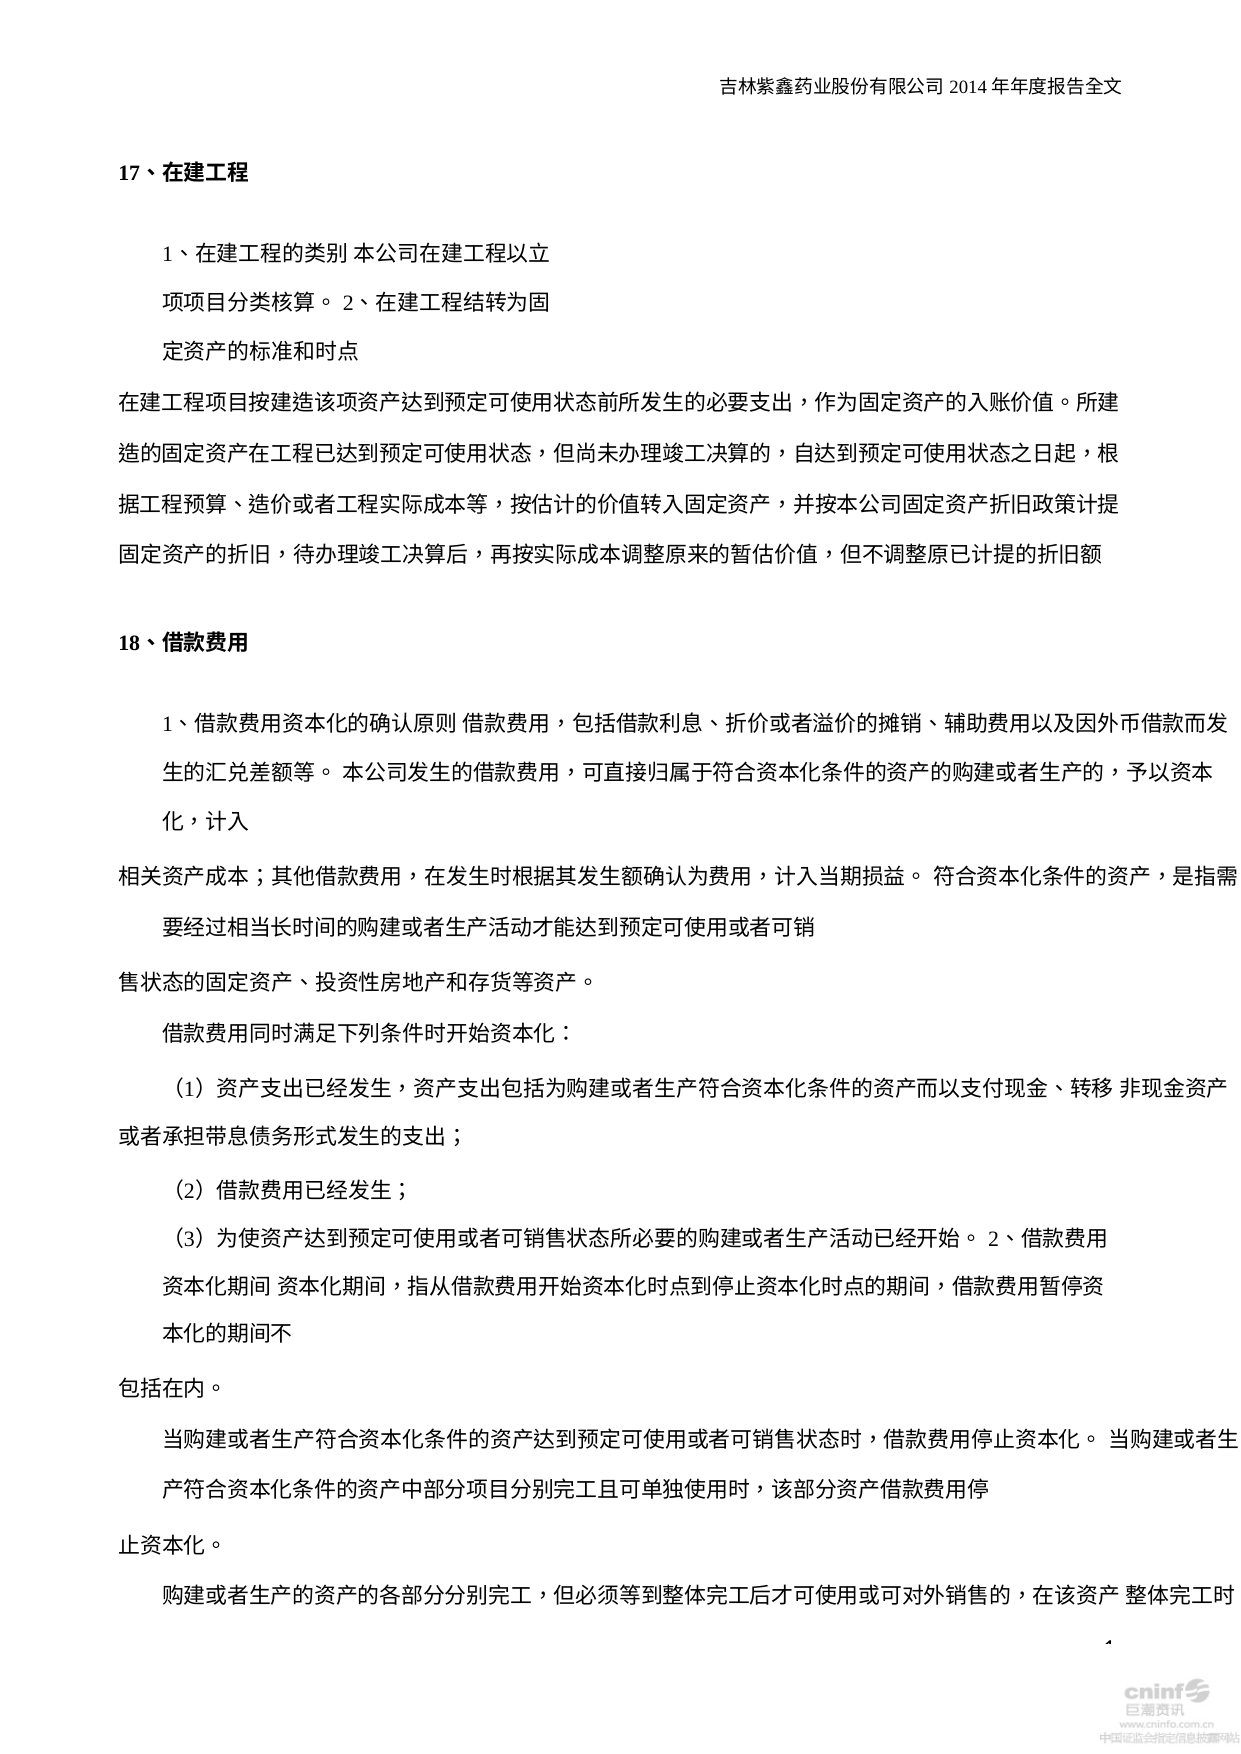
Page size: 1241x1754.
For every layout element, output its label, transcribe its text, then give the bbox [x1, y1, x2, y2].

text （1）资产支出已经发生，资产支出包括为购建或者生产符合资本化条件的资产而以支付现金、转移 非现金资产或者承担带息债务形式发生的支出； [118, 1073, 1240, 1150]
text 售状态的固定资产、投资性房地产和存货等资产。 借款费用同时满足下列条件时开始资本化： [118, 967, 601, 1047]
text 1、在建工程的类别 本公司在建工程以立项项目分类核算。 2、在建工程结转为固定资产的标准和时点 [162, 238, 569, 366]
text 1、借款费用资本化的确认原则 借款费用，包括借款利息、折价或者溢价的摊销、辅助费用以及因外币借款而发生的汇兑差额等。 本公司发生的借款费用，可直接归属于符合资本化条件的资产的购建或者生产的，予以资本化，计入 [162, 708, 1240, 836]
subtitle 17、在建工程 [118, 157, 1240, 187]
text （2）借款费用已经发生； [162, 1175, 1240, 1205]
text 包括在内。 [118, 1373, 1240, 1403]
text 相关资产成本；其他借款费用，在发生时根据其发生额确认为费用，计入当期损益。 符合资本化条件的资产，是指需要经过相当长时间的购建或者生产活动才能达到预定可使用或者可销 [118, 861, 1240, 941]
text （3）为使资产达到预定可使用或者可销售状态所必要的购建或者生产活动已经开始。 2、借款费用资本化期间 资本化期间，指从借款费用开始资本化时点到停止资本化时点的期间，借款费用暂停资本化的期间不 [162, 1223, 1124, 1348]
picture [1099, 1673, 1241, 1754]
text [118, 1580, 1240, 1610]
text 止资本化。 [118, 1529, 1240, 1559]
text 当购建或者生产符合资本化条件的资产达到预定可使用或者可销售状态时，借款费用停止资本化。 当购建或者生产符合资本化条件的资产中部分项目分别完工且可单独使用时，该部分资产借款费用停 [162, 1423, 1240, 1504]
text 在建工程项目按建造该项资产达到预定可使用状态前所发生的必要支出，作为固定资产的入账价值。所建 造的固定资产在工程已达到预定可使用状态，但尚未办理竣工决算的，自达到预定可使用状态之日起，根 据工程预算、造价或者工程实际成本等，按估计的价值转入固定资产，并按本公司固定资产折旧政策计提 固定资产的折旧，待办理竣工决算后，再按实际成本调整原来的暂估价值，但不调整原已计提的折旧额 [118, 387, 1122, 569]
subtitle 18、借款费用 [118, 627, 1240, 657]
